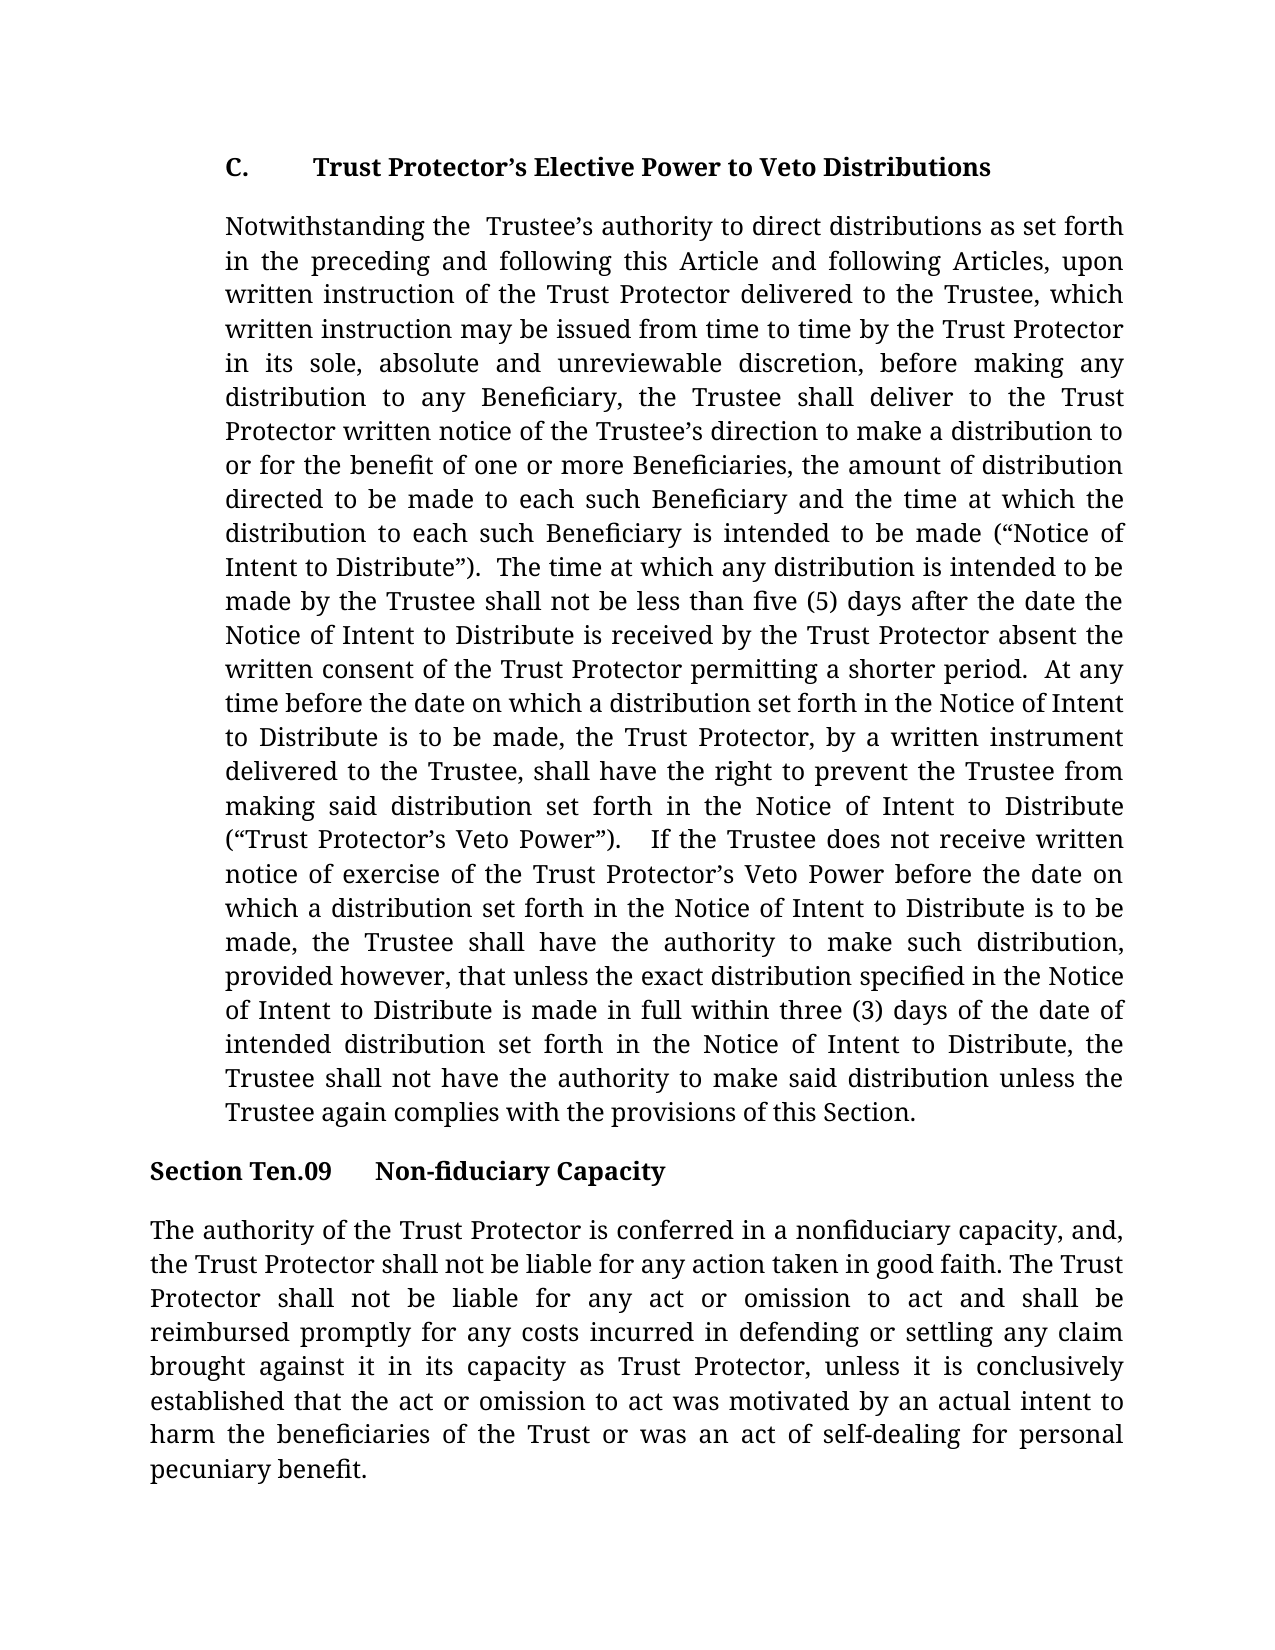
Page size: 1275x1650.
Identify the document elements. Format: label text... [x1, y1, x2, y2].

text Notwithstanding the Trustee’s authority to direct distributions as set forth in the preceding and following this Article and following Articles, upon written instruction of the Trust Protector delivered to the Trustee, which written instruction may be issued from time to time by the Trust Protector in its sole, absolute and unreviewable discretion, before making any distribution to any Beneficiary, the Trustee shall deliver to the Trust Protector written notice of the Trustee’s direction to make a distribution to or for the benefit of one or more Beneficiaries, the amount of distribution directed to be made to each such Beneficiary and the time at which the distribution to each such Beneficiary is intended to be made (“Notice of Intent to Distribute”). The time at which any distribution is intended to be made by the Trustee shall not be less than five (5) days after the date the Notice of Intent to Distribute is received by the Trust Protector absent the written consent of the Trust Protector permitting a shorter period. At any time before the date on which a distribution set forth in the Notice of Intent to Distribute is to be made, the Trust Protector, by a written instrument delivered to the Trustee, shall have the right to prevent the Trustee from making said distribution set forth in the Notice of Intent to Distribute (“Trust Protector’s Veto Power”). If the Trustee does not receive written notice of exercise of the Trust Protector’s Veto Power before the date on which a distribution set forth in the Notice of Intent to Distribute is to be made, the Trustee shall have the authority to make such distribution, provided however, that unless the exact distribution specified in the Notice of Intent to Distribute is made in full within three (3) days of the date of intended distribution set forth in the Notice of Intent to Distribute, the Trustee shall not have the authority to make said distribution unless the Trustee again complies with the provisions of this Section. [225, 209, 1125, 1129]
subtitle Trust Protector’s Elective Power to Veto Distributions [225, 150, 1125, 184]
subtitle Non-fiduciary Capacity [150, 1154, 1125, 1188]
text The authority of the Trust Protector is conferred in a nonfiduciary capacity, and, the Trust Protector shall not be liable for any action taken in good faith. The Trust Protector shall not be liable for any act or omission to act and shall be reimbursed promptly for any costs incurred in defending or settling any claim brought against it in its capacity as Trust Protector, unless it is conclusively established that the act or omission to act was motivated by an actual intent to harm the beneficiaries of the Trust or was an act of self-dealing for personal pecuniary benefit. [150, 1213, 1125, 1485]
